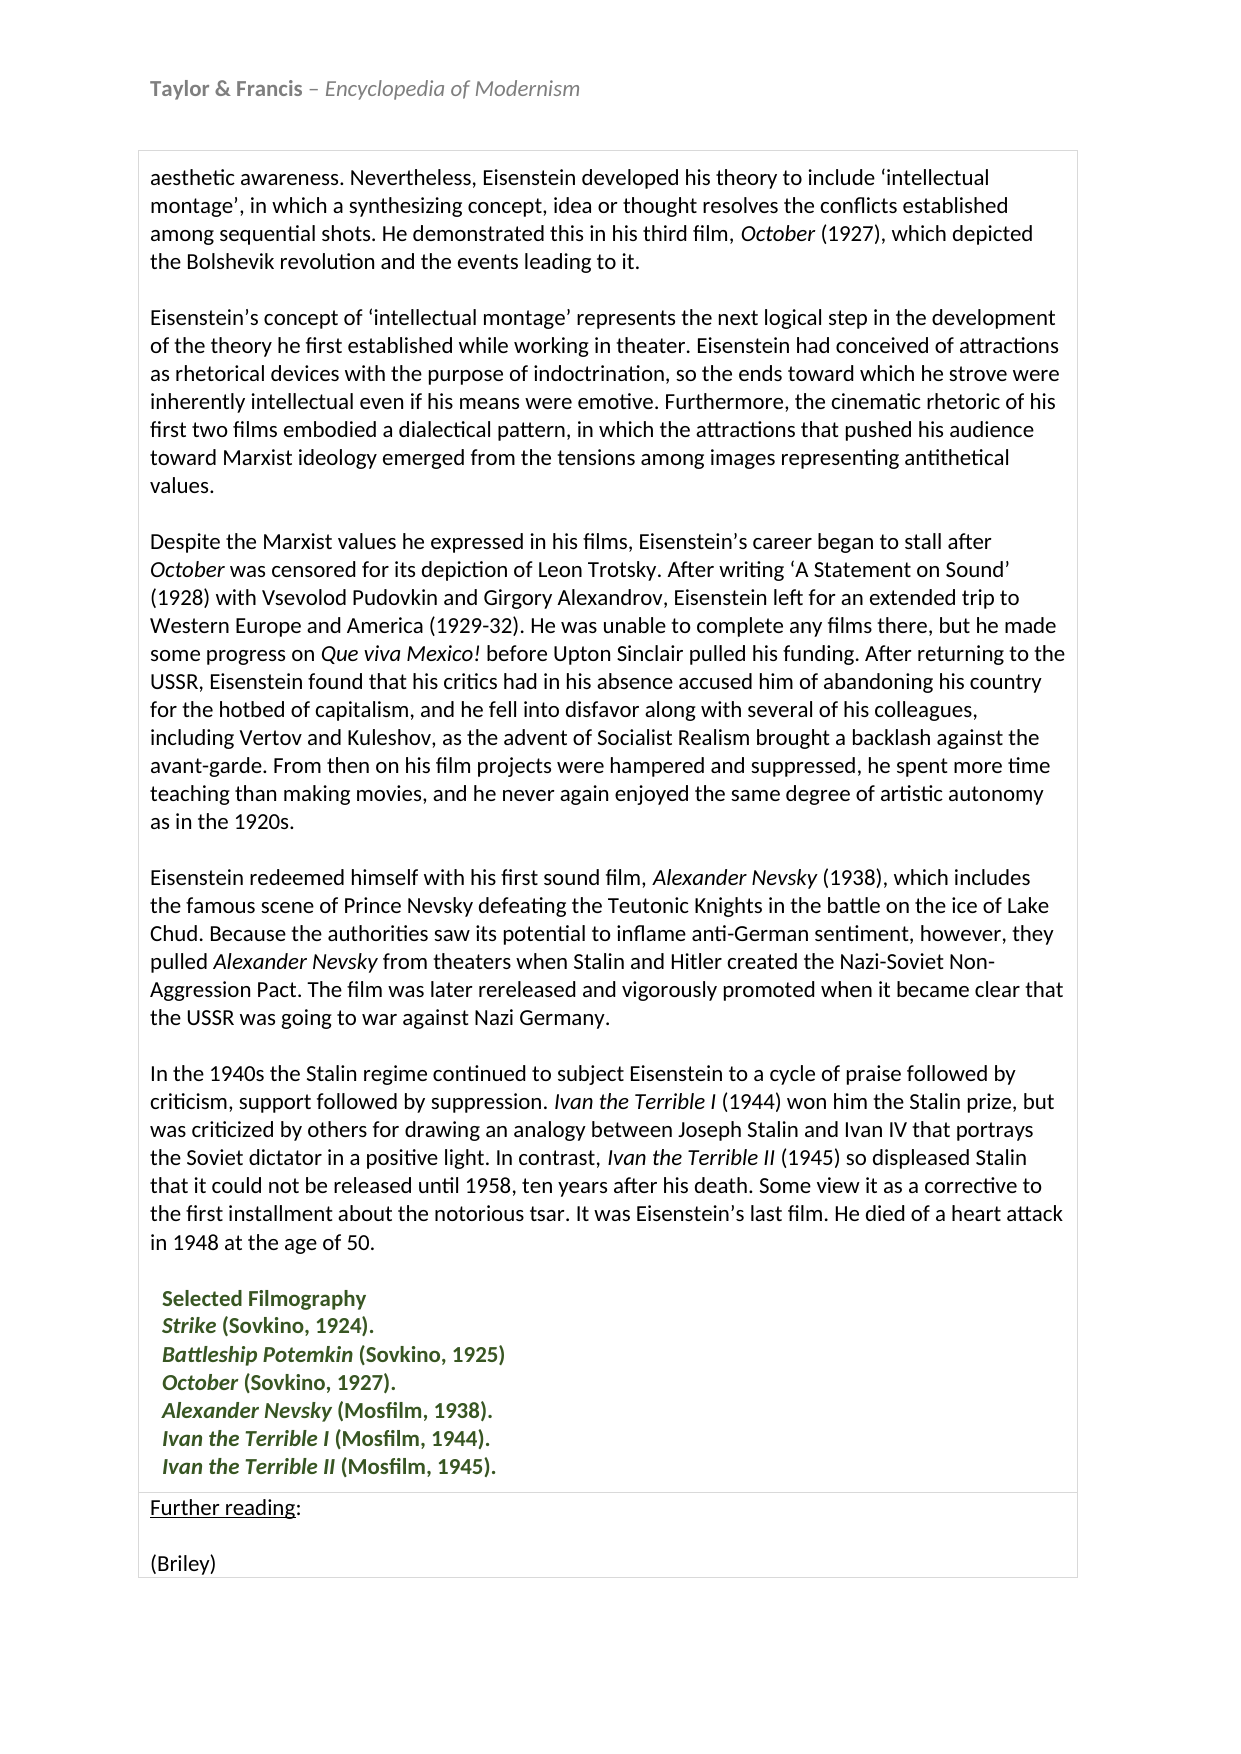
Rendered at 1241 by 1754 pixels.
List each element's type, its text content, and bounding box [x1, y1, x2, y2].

table_cell Further reading: [139, 1493, 1077, 1577]
